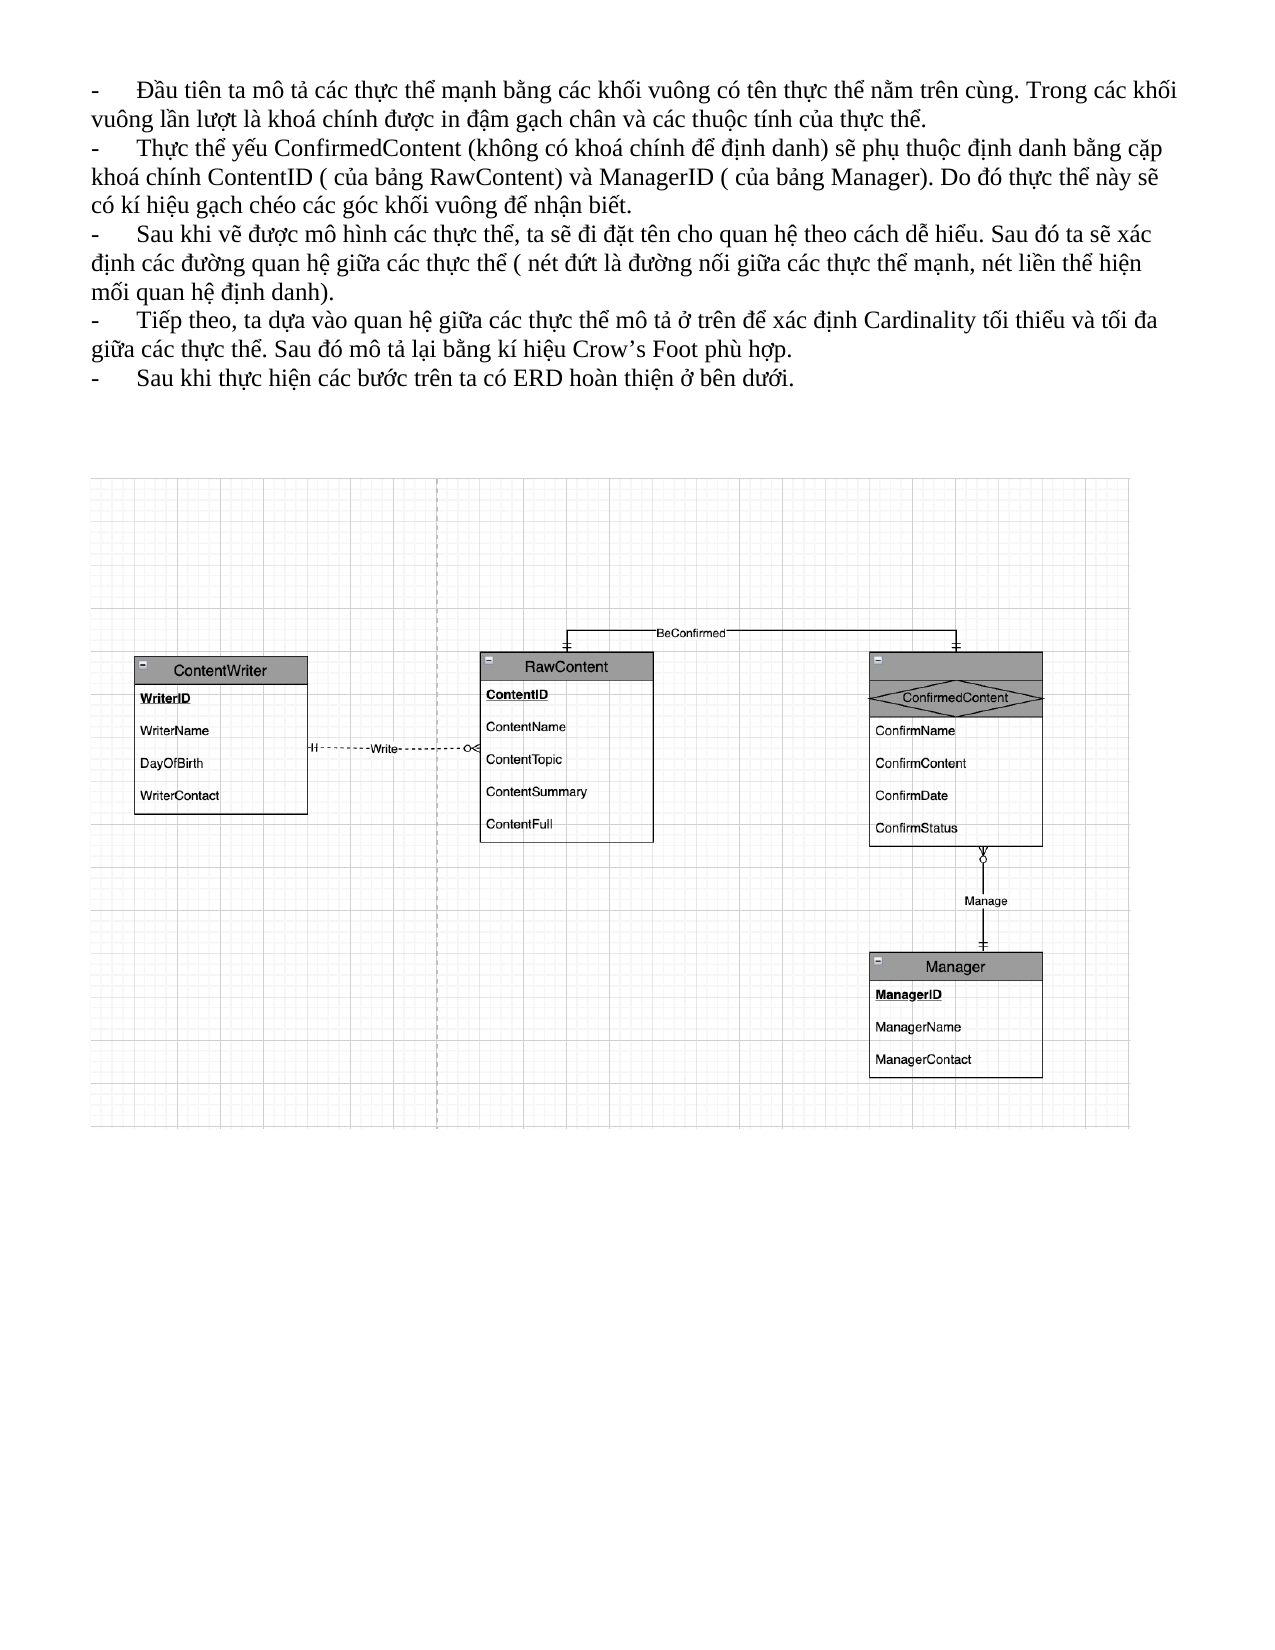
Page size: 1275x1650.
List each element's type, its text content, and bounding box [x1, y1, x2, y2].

list Thực thể yếu ConfirmedContent (không có khoá chính để định danh) sẽ phụ thuộc định danh bằng cặp khoá chính ContentID ( của bảng RawContent) và ManagerID ( của bảng Manager). Do đó thực thể này sẽ có kí hiệu gạch chéo các góc khối vuông để nhận biết. [91, 133, 1183, 219]
picture [90, 478, 1131, 1129]
list Đầu tiên ta mô tả các thực thể mạnh bằng các khối vuông có tên thực thể nằm trên cùng. Trong các khối vuông lần lượt là khoá chính được in đậm gạch chân và các thuộc tính của thực thể. [91, 76, 1183, 133]
list Sau khi vẽ được mô hình các thực thể, ta sẽ đi đặt tên cho quan hệ theo cách dễ hiểu. Sau đó ta sẽ xác định các đường quan hệ giữa các thực thể ( nét đứt là đường nối giữa các thực thể mạnh, nét liền thể hiện mối quan hệ định danh). [91, 219, 1183, 306]
list Sau khi thực hiện các bước trên ta có ERD hoàn thiện ở bên dưới. [91, 363, 1183, 392]
list Tiếp theo, ta dựa vào quan hệ giữa các thực thể mô tả ở trên để xác định Cardinality tối thiểu và tối đa giữa các thực thể. Sau đó mô tả lại bằng kí hiệu Crow’s Foot phù hợp. [91, 306, 1183, 363]
